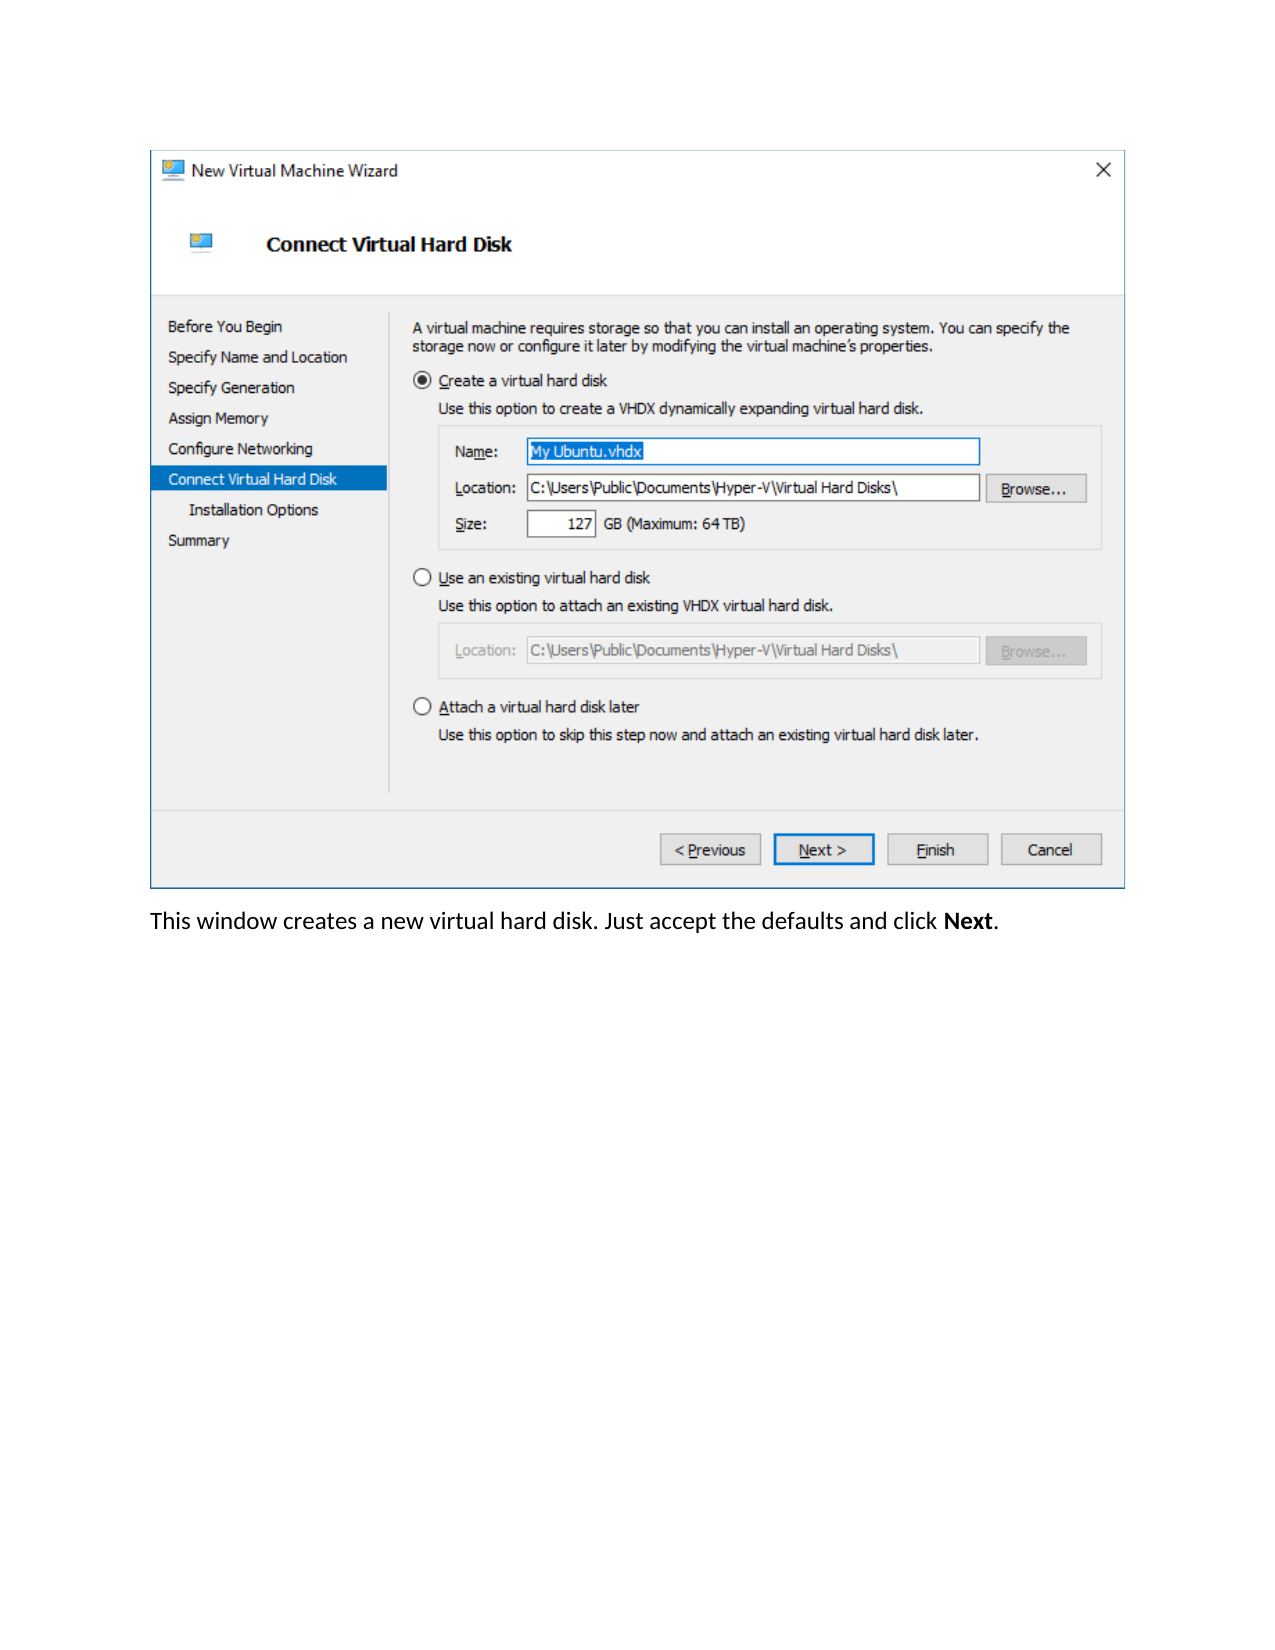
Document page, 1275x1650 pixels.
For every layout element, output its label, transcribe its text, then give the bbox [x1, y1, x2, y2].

text This window creates a new virtual hard disk. Just accept the defaults and click Next. [150, 905, 1125, 936]
picture [150, 150, 1125, 889]
